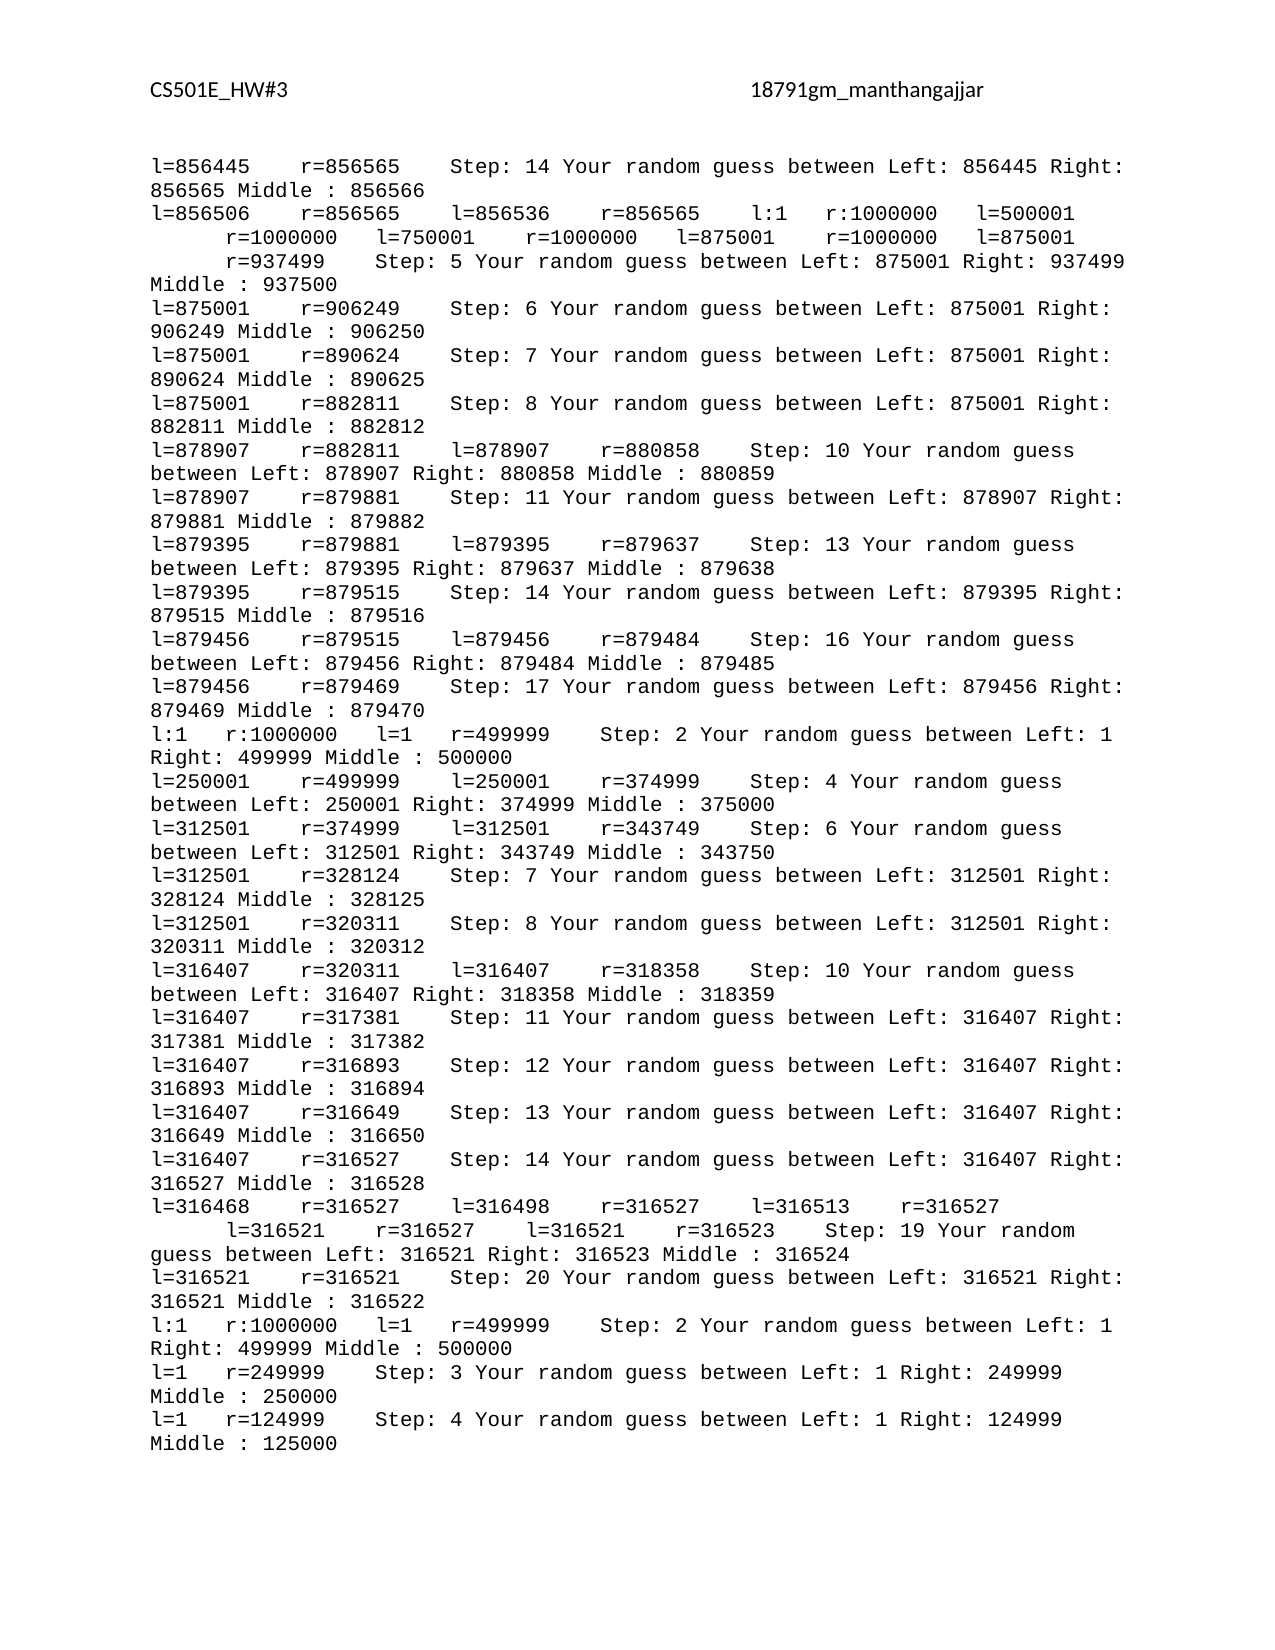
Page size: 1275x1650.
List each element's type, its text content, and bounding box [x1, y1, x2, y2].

text l:1 r:1000000 l=1 r=499999 Step: 2 Your random guess between Left: 1 Right: 499999 Middle : 500000 [150, 1315, 1125, 1362]
text l=856506 r=856565 l=856536 r=856565 l:1 r:1000000 l=500001 r=1000000 l=750001 r=1000000 l=875001 r=1000000 l=875001 r=937499 Step: 5 Your random guess between Left: 875001 Right: 937499 Middle : 937500 [150, 203, 1125, 298]
text l=1 r=124999 Step: 4 Your random guess between Left: 1 Right: 124999 Middle : 125000 [150, 1409, 1125, 1457]
text l=1 r=249999 Step: 3 Your random guess between Left: 1 Right: 249999 Middle : 250000 [150, 1362, 1125, 1409]
text l=878907 r=879881 Step: 11 Your random guess between Left: 878907 Right: 879881 Middle : 879882 [150, 487, 1125, 534]
text l=316468 r=316527 l=316498 r=316527 l=316513 r=316527 l=316521 r=316527 l=316521 r=316523 Step: 19 Your random guess between Left: 316521 Right: 316523 Middle : 316524 [150, 1196, 1125, 1267]
text l=316407 r=317381 Step: 11 Your random guess between Left: 316407 Right: 317381 Middle : 317382 [150, 1007, 1125, 1054]
text l=875001 r=882811 Step: 8 Your random guess between Left: 875001 Right: 882811 Middle : 882812 [150, 392, 1125, 440]
text l=856445 r=856565 Step: 14 Your random guess between Left: 856445 Right: 856565 Middle : 856566 [150, 156, 1125, 203]
text l=316407 r=316893 Step: 12 Your random guess between Left: 316407 Right: 316893 Middle : 316894 [150, 1054, 1125, 1102]
text l=879456 r=879469 Step: 17 Your random guess between Left: 879456 Right: 879469 Middle : 879470 [150, 676, 1125, 723]
text l=316521 r=316521 Step: 20 Your random guess between Left: 316521 Right: 316521 Middle : 316522 [150, 1267, 1125, 1315]
text l=312501 r=320311 Step: 8 Your random guess between Left: 312501 Right: 320311 Middle : 320312 [150, 913, 1125, 960]
text l=316407 r=320311 l=316407 r=318358 Step: 10 Your random guess between Left: 316407 Right: 318358 Middle : 318359 [150, 960, 1125, 1007]
text l=875001 r=906249 Step: 6 Your random guess between Left: 875001 Right: 906249 Middle : 906250 [150, 298, 1125, 345]
text l=316407 r=316649 Step: 13 Your random guess between Left: 316407 Right: 316649 Middle : 316650 [150, 1102, 1125, 1149]
text l=312501 r=328124 Step: 7 Your random guess between Left: 312501 Right: 328124 Middle : 328125 [150, 865, 1125, 913]
text l=316407 r=316527 Step: 14 Your random guess between Left: 316407 Right: 316527 Middle : 316528 [150, 1149, 1125, 1196]
text l=875001 r=890624 Step: 7 Your random guess between Left: 875001 Right: 890624 Middle : 890625 [150, 345, 1125, 392]
text l=879456 r=879515 l=879456 r=879484 Step: 16 Your random guess between Left: 879456 Right: 879484 Middle : 879485 [150, 629, 1125, 676]
text l=878907 r=882811 l=878907 r=880858 Step: 10 Your random guess between Left: 878907 Right: 880858 Middle : 880859 [150, 440, 1125, 487]
text l=250001 r=499999 l=250001 r=374999 Step: 4 Your random guess between Left: 250001 Right: 374999 Middle : 375000 [150, 771, 1125, 818]
text l:1 r:1000000 l=1 r=499999 Step: 2 Your random guess between Left: 1 Right: 499999 Middle : 500000 [150, 723, 1125, 771]
text l=879395 r=879881 l=879395 r=879637 Step: 13 Your random guess between Left: 879395 Right: 879637 Middle : 879638 [150, 534, 1125, 582]
text l=879395 r=879515 Step: 14 Your random guess between Left: 879395 Right: 879515 Middle : 879516 [150, 582, 1125, 629]
text l=312501 r=374999 l=312501 r=343749 Step: 6 Your random guess between Left: 312501 Right: 343749 Middle : 343750 [150, 818, 1125, 865]
